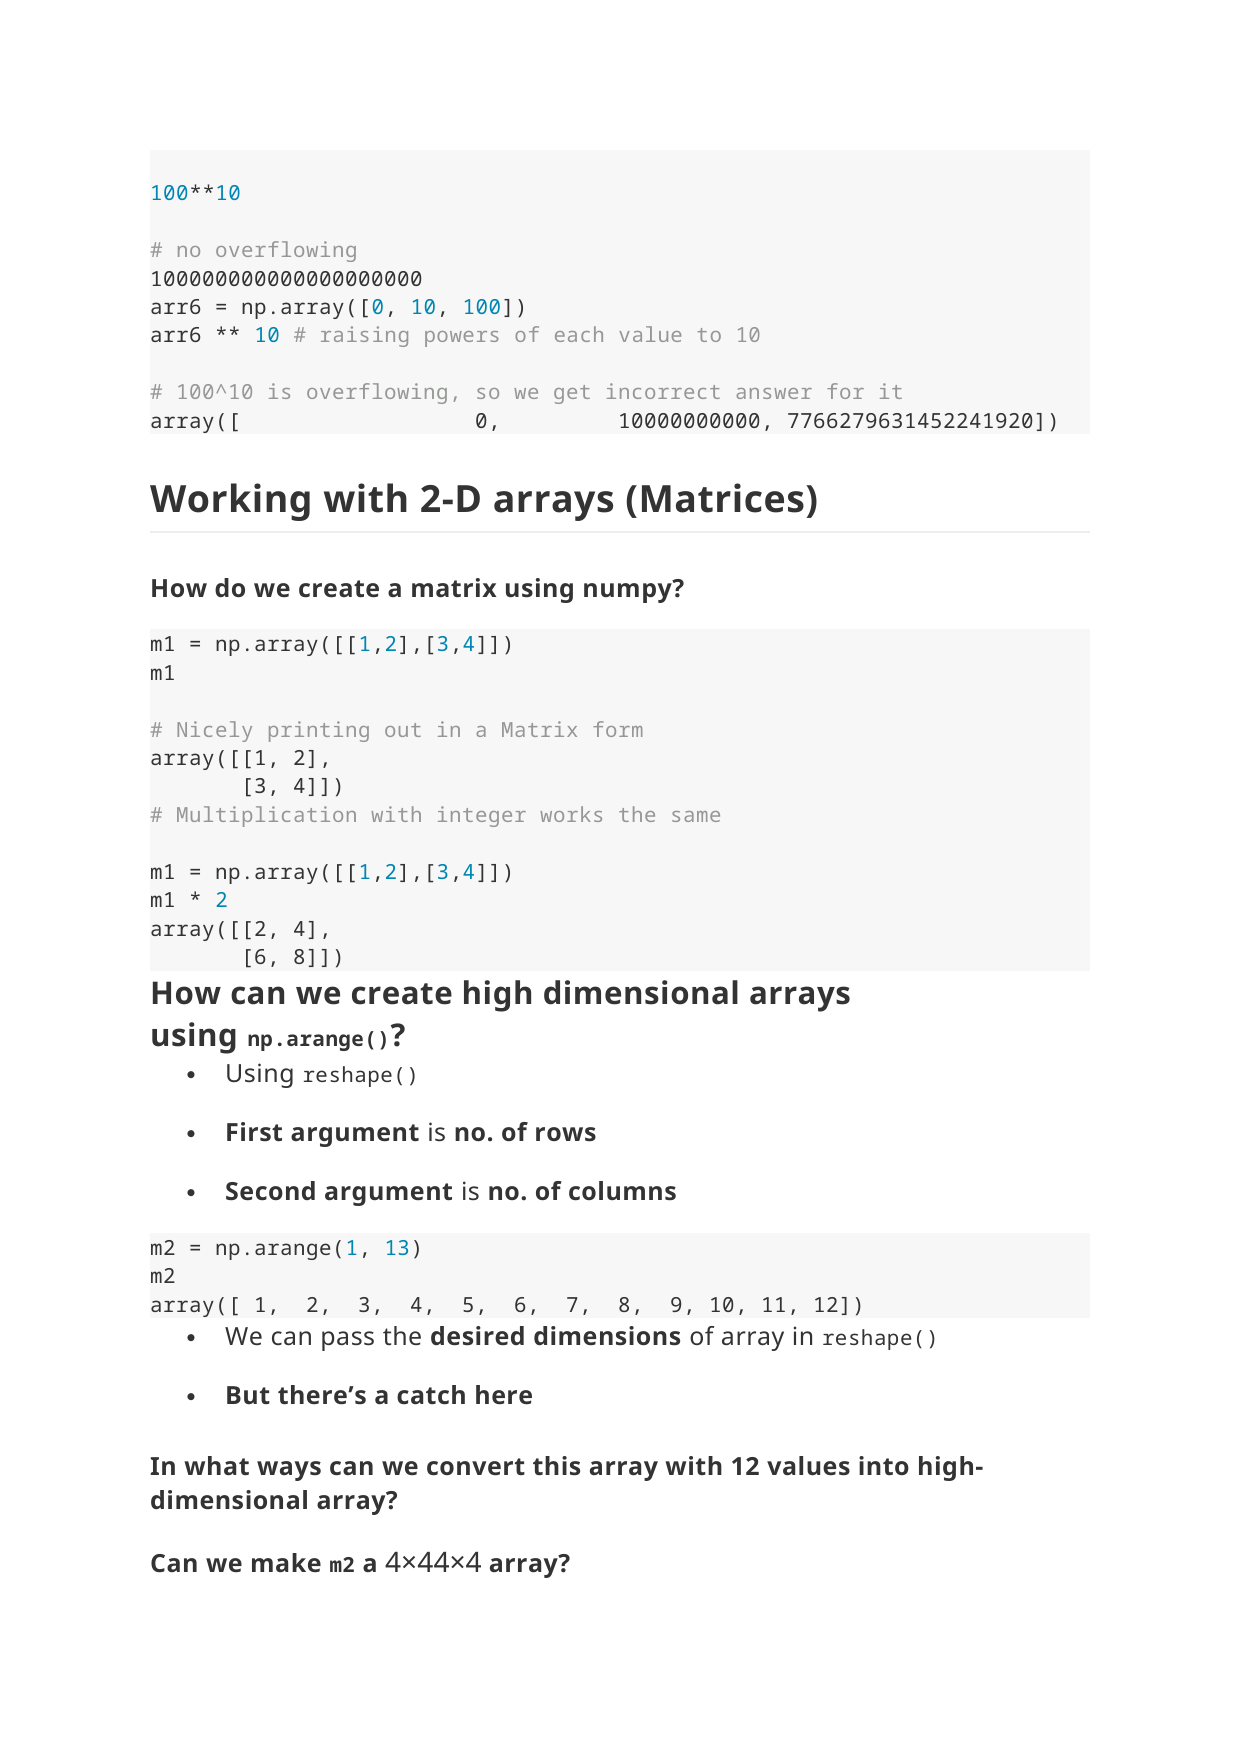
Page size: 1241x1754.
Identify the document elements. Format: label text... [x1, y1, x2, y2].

list We can pass the desired dimensions of array in reshape() [187, 1318, 1090, 1352]
text How can we create high dimensional arrays using np.arange()? [150, 971, 1090, 1056]
list But there’s a catch here [187, 1377, 1090, 1411]
text m1 [150, 658, 1090, 686]
text array([ 1, 2, 3, 4, 5, 6, 7, 8, 9, 10, 11, 12]) [150, 1290, 1090, 1318]
text 100**10 [150, 178, 1090, 207]
text m2 = np.arange(1, 13) [150, 1233, 1090, 1261]
list Using reshape() [187, 1056, 1090, 1090]
text array([[2, 4], [150, 914, 1090, 942]
text m1 = np.array([[1,2],[3,4]]) [150, 857, 1090, 885]
list First argument is no. of rows [187, 1115, 1090, 1149]
text # 100^10 is overflowing, so we get incorrect answer for it [150, 377, 1090, 406]
list Second argument is no. of columns [187, 1174, 1090, 1208]
text Can we make m2 a 4×44×4 array? [150, 1542, 1090, 1580]
text [6, 8]]) [150, 942, 1090, 971]
text m1 * 2 [150, 885, 1090, 914]
text Working with 2-D arrays (Matrices) [150, 472, 1090, 531]
text # Nicely printing out in a Matrix form [150, 715, 1090, 743]
text How do we create a matrix using numpy? [150, 570, 1090, 604]
text array([[1, 2], [150, 743, 1090, 772]
text # no overflowing [150, 235, 1090, 264]
text [3, 4]]) [150, 772, 1090, 800]
text 100000000000000000000 [150, 264, 1090, 292]
text arr6 ** 10 # raising powers of each value to 10 [150, 321, 1090, 349]
text # Multiplication with integer works the same [150, 800, 1090, 828]
text In what ways can we convert this array with 12 values into high-dimensional array? [150, 1449, 1090, 1517]
text m2 [150, 1261, 1090, 1290]
text arr6 = np.array([0, 10, 100]) [150, 292, 1090, 321]
text array([ 0, 10000000000, 7766279631452241920]) [150, 406, 1090, 434]
text m1 = np.array([[1,2],[3,4]]) [150, 629, 1090, 658]
